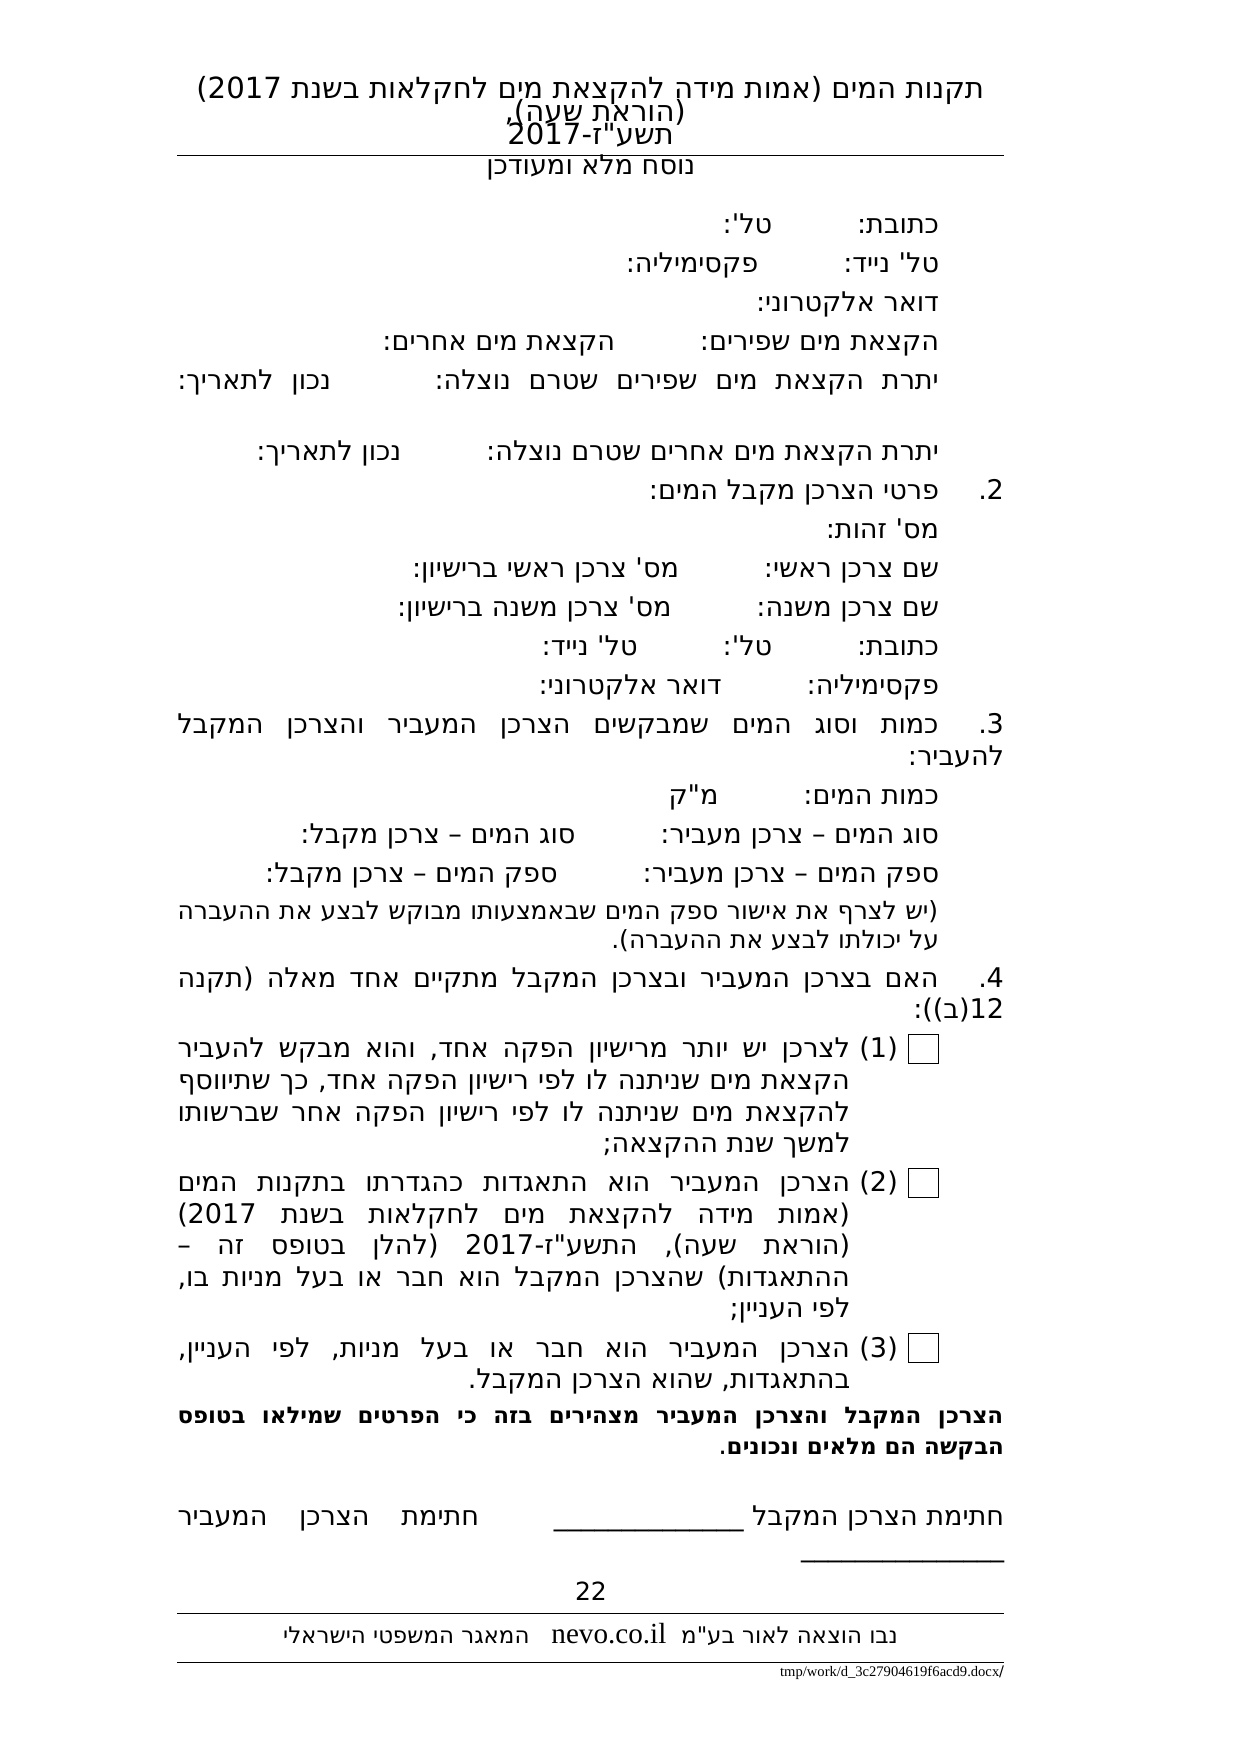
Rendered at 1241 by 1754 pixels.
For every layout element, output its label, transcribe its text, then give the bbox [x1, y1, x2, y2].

text הקצאת מים שפירים: הקצאת מים אחרים: [177, 325, 939, 357]
text (יש לצרף את אישור ספק המים שבאמצעותו מבוקש לבצע את ההעברה על יכולתו לבצע את ההעברה). [177, 896, 939, 955]
text 3. כמות וסוג המים שמבקשים הצרכן המעביר והצרכן המקבל להעביר: [177, 708, 1004, 772]
text יתרת הקצאת מים שפירים שטרם נוצלה: נכון לתאריך: [177, 364, 939, 428]
text כמות המים: מ"ק [177, 779, 939, 811]
text (1) לצרכן יש יותר מרישיון הפקה אחד, והוא מבקש להעביר הקצאת מים שניתנה לו לפי רישיון הפקה אחד, כך שתיווסף להקצאת מים שניתנה לו לפי רישיון הפקה אחר שברשותו למשך שנת ההקצאה; [177, 1033, 939, 1159]
text מס' זהות: [177, 513, 939, 545]
text 4. האם בצרכן המעביר ובצרכן המקבל מתקיים אחד מאלה (תקנה 12(ב)): [177, 962, 1004, 1025]
text דואר אלקטרוני: [177, 286, 939, 318]
text (3) הצרכן המעביר הוא חבר או בעל מניות, לפי העניין, בהתאגדות, שהוא הצרכן המקבל. [177, 1332, 939, 1395]
text שם צרכן ראשי: מס' צרכן ראשי ברישיון: [177, 552, 939, 584]
text הצרכן המקבל והצרכן המעביר מצהירים בזה כי הפרטים שמילאו בטופס הבקשה הם מלאים ונכונים. [177, 1402, 1004, 1461]
text טל' נייד: פקסימיליה: [177, 247, 939, 279]
text חתימת הצרכן המקבל ______________ חתימת הצרכן המעביר _______________ [177, 1500, 1004, 1563]
text פקסימיליה: דואר אלקטרוני: [177, 669, 939, 701]
text יתרת הקצאת מים אחרים שטרם נוצלה: נכון לתאריך: [177, 435, 939, 467]
text כתובת: טל': טל' נייד: [177, 630, 939, 662]
text סוג המים – צרכן מעביר: סוג המים – צרכן מקבל: [177, 818, 939, 850]
text שם צרכן משנה: מס' צרכן משנה ברישיון: [177, 591, 939, 623]
text כתובת: טל': [177, 208, 939, 240]
text (2) הצרכן המעביר הוא התאגדות כהגדרתו בתקנות המים (אמות מידה להקצאת מים לחקלאות בשנת 2017) (הוראת שעה), התשע"ז-2017 (להלן בטופס זה – ההתאגדות) שהצרכן המקבל הוא חבר או בעל מניות בו, לפי העניין; [177, 1167, 939, 1324]
text ספק המים – צרכן מעביר: ספק המים – צרכן מקבל: [177, 857, 939, 889]
text 2. פרטי הצרכן מקבל המים: [177, 474, 1004, 506]
